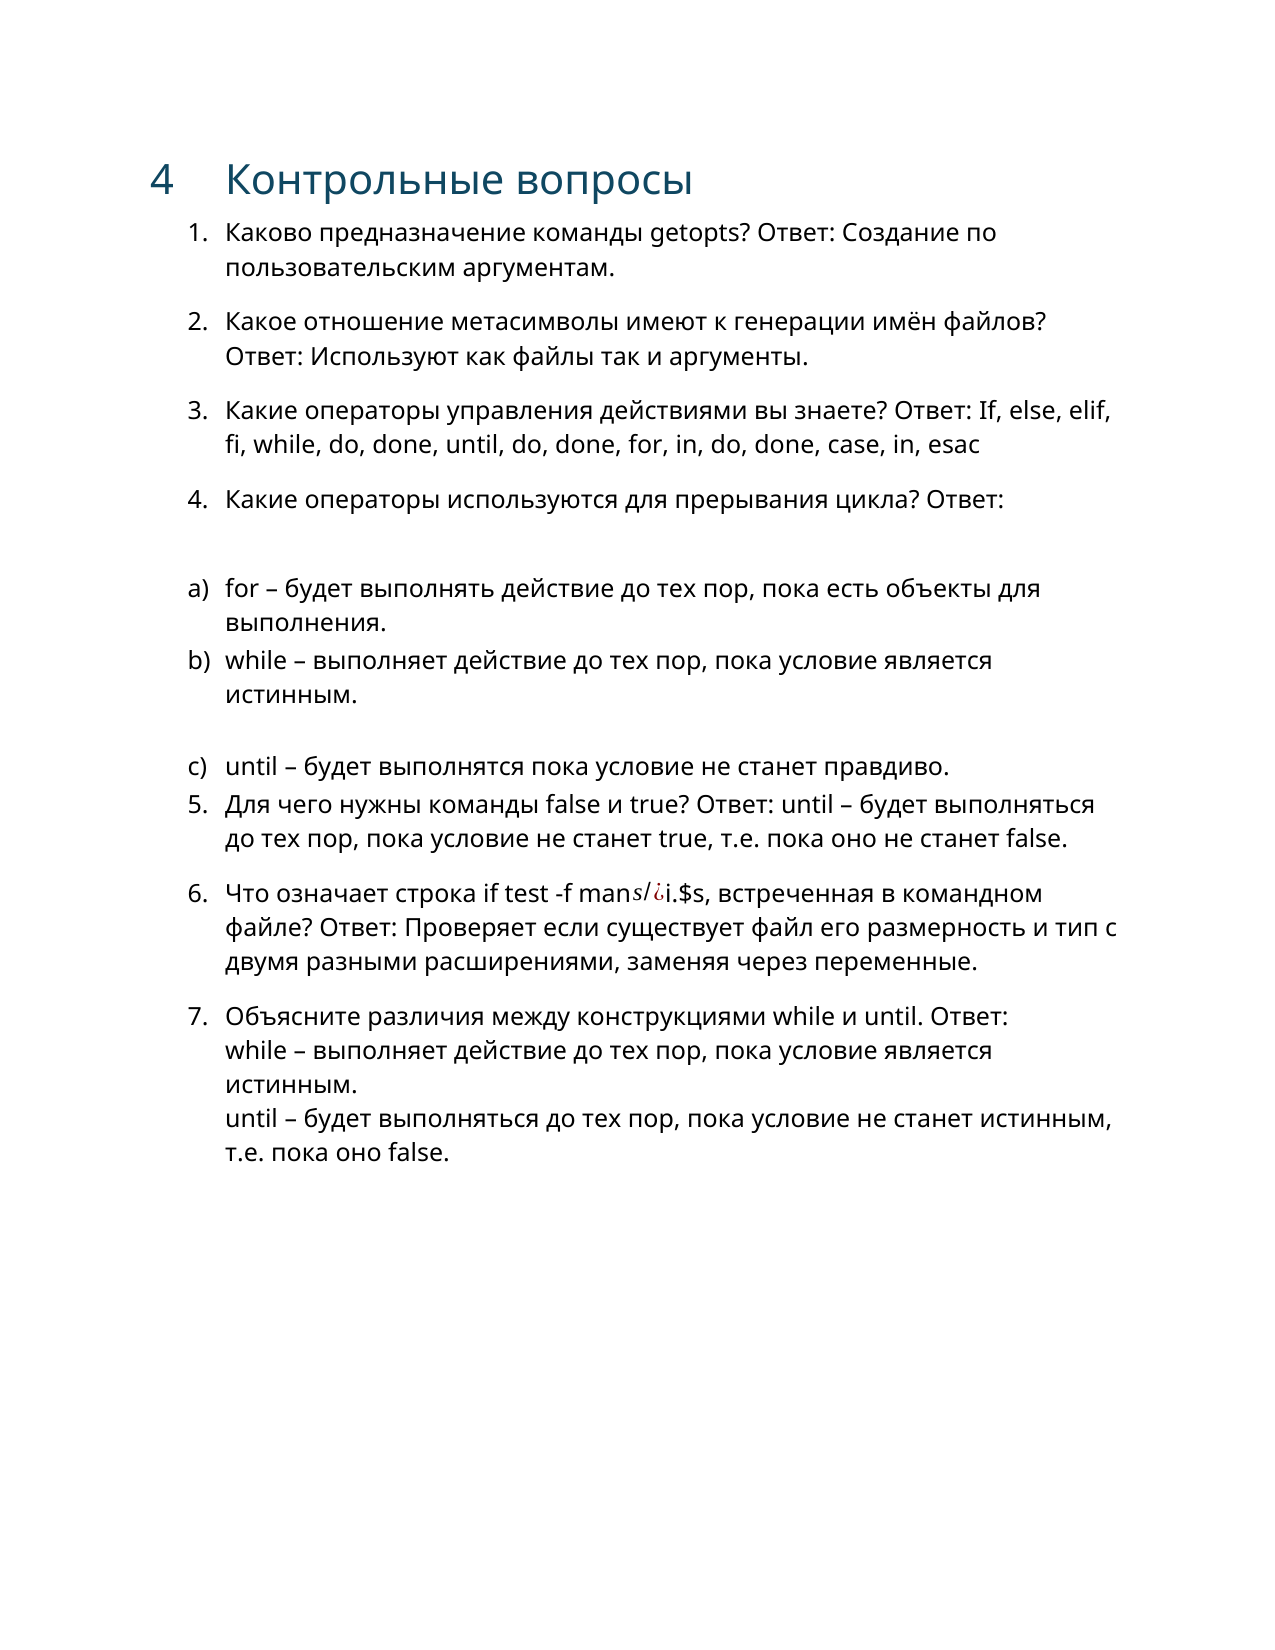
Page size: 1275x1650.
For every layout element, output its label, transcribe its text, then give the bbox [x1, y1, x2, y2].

list for – будет выполнять действие до тех пор, пока есть объекты для выполнения. [187, 571, 1125, 639]
list Какие операторы используются для прерывания цикла? Ответ: [187, 482, 1125, 550]
list Что означает строка if test -f mani.$s, встреченная в командном файле? Ответ: Проверяет если существует файл его размерность и тип c двумя разными расширениями, заменяя через переменные. [187, 876, 1125, 978]
subtitle 4 Контрольные вопросы [150, 150, 1125, 207]
list until – будет выполнятся пока условие не станет правдиво. [187, 749, 1125, 783]
list Для чего нужны команды false и true? Ответ: until – будет выполняться до тех пор, пока условие не станет true, т.е. пока оно не станет false. [187, 787, 1125, 855]
list Объясните различия между конструкциями while и until. Ответ: while – выполняет действие до тех пор, пока условие является истинным. until – будет выполняться до тех пор, пока условие не станет истинным, т.е. пока оно false. [187, 998, 1125, 1169]
list while – выполняет действие до тех пор, пока условие является истинным. [187, 643, 1125, 745]
list Каково предназначение команды getopts? Ответ: Создание по пользовательским аргументам. [187, 215, 1125, 283]
list Какое отношение метасимволы имеют к генерации имён файлов? Ответ: Используют как файлы так и аргументы. [187, 304, 1125, 372]
list Какие операторы управления действиями вы знаете? Ответ: If, else, elif, fi, while, do, done, until, do, done, for, in, do, done, case, in, esac [187, 393, 1125, 461]
